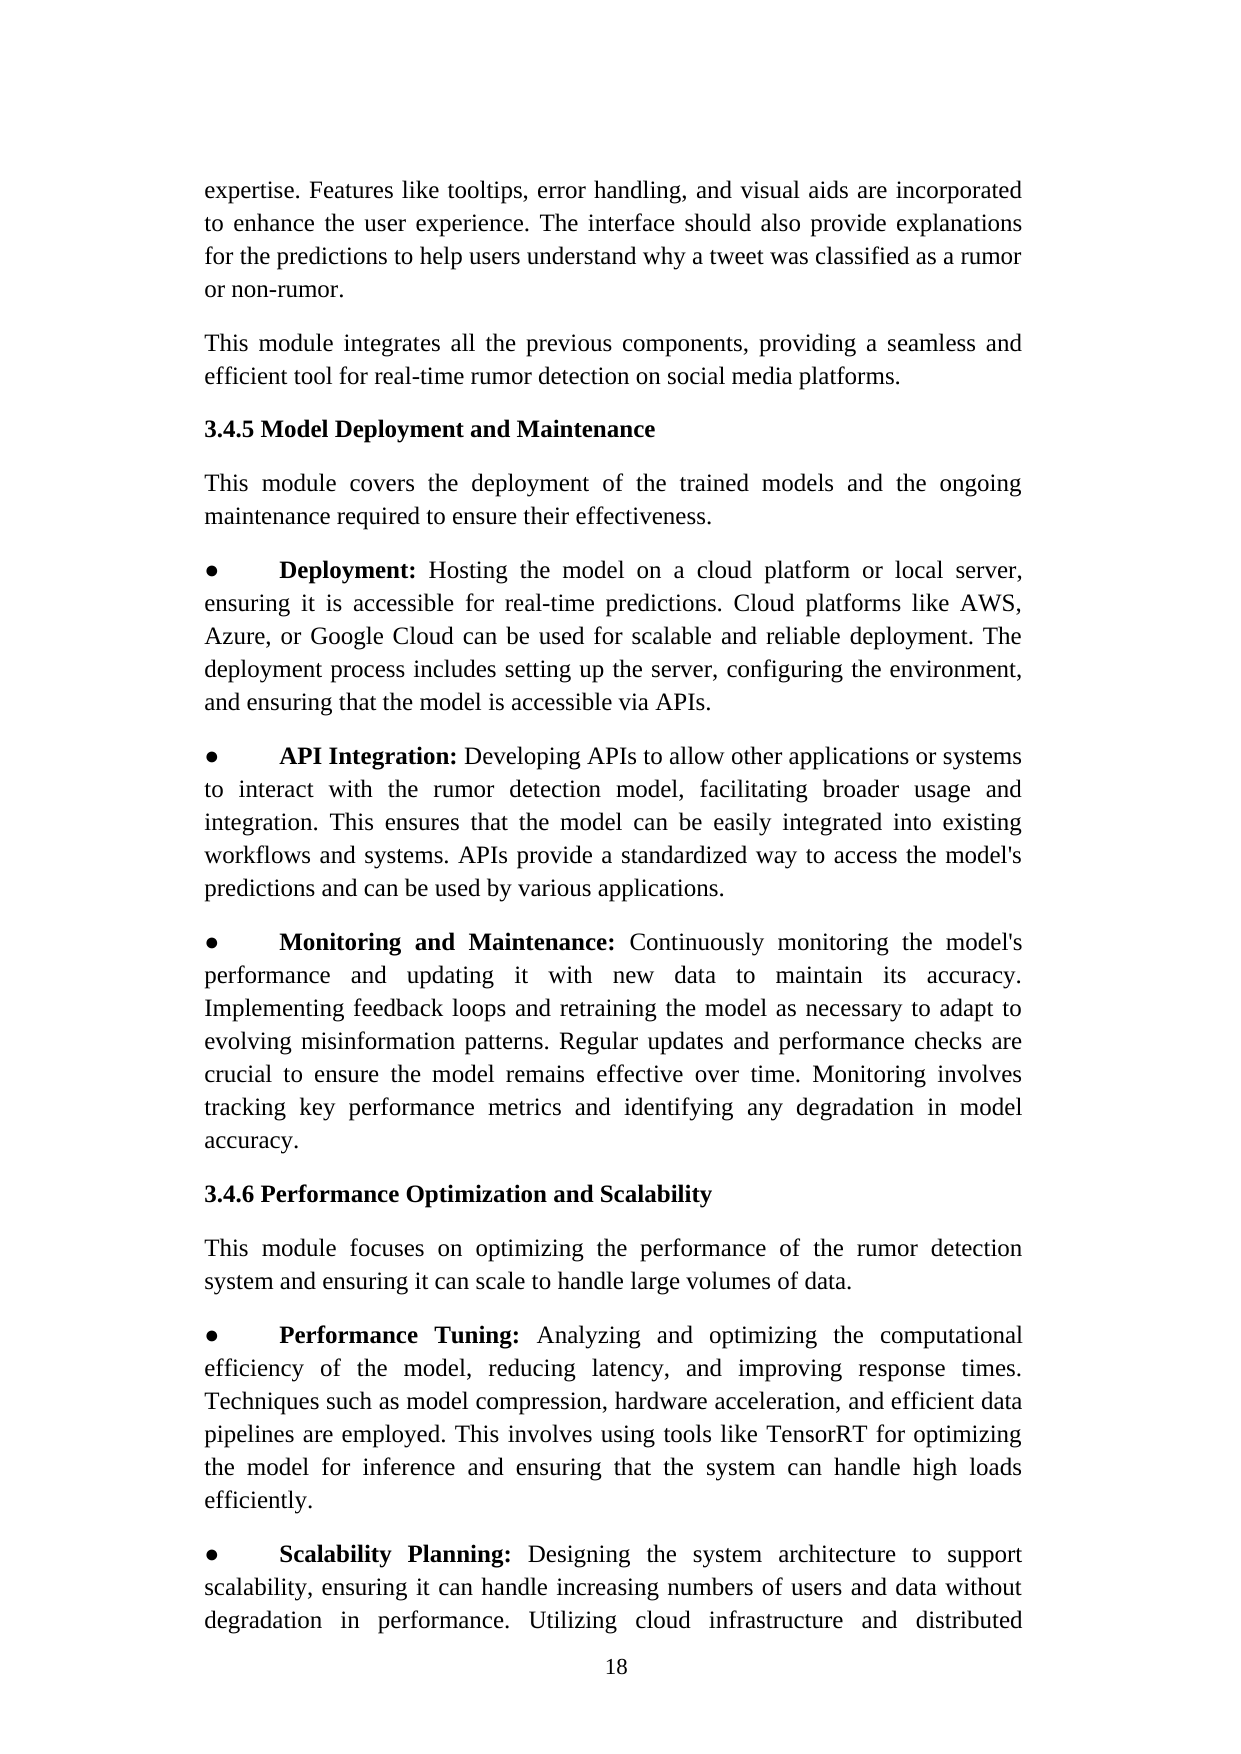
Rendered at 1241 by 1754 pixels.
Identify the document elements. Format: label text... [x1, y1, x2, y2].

list Deployment: Hosting the model on a cloud platform or local server, ensuring it is accessible for real-time predictions. Cloud platforms like AWS, Azure, or Google Cloud can be used for scalable and reliable deployment. The deployment process includes setting up the server, configuring the environment, and ensuring that the model is accessible via APIs. [204, 555, 1023, 716]
list Monitoring and Maintenance: Continuously monitoring the model's performance and updating it with new data to maintain its accuracy. Implementing feedback loops and retraining the model as necessary to adapt to evolving misinformation patterns. Regular updates and performance checks are crucial to ensure the model remains effective over time. Monitoring involves tracking key performance metrics and identifying any degradation in model accuracy. [204, 927, 1023, 1154]
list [204, 175, 1023, 303]
text This module focuses on optimizing the performance of the rumor detection system and ensuring it can scale to handle large volumes of data. [204, 1233, 1023, 1295]
list Performance Tuning: Analyzing and optimizing the computational efficiency of the model, reducing latency, and improving response times. Techniques such as model compression, hardware acceleration, and efficient data pipelines are employed. This involves using tools like TensorRT for optimizing the model for inference and ensuring that the system can handle high loads efficiently. [204, 1320, 1023, 1514]
subtitle 3.4.5 Model Deployment and Maintenance [204, 414, 1023, 443]
text This module integrates all the previous components, providing a seamless and efficient tool for real-time rumor detection on social media platforms. [204, 328, 1023, 389]
list API Integration: Developing APIs to allow other applications or systems to interact with the rumor detection model, facilitating broader usage and integration. This ensures that the model can be easily integrated into existing workflows and systems. APIs provide a standardized way to access the model's predictions and can be used by various applications. [204, 741, 1023, 902]
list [204, 1539, 1023, 1634]
subtitle 3.4.6 Performance Optimization and Scalability [204, 1179, 1023, 1208]
text This module covers the deployment of the trained models and the ongoing maintenance required to ensure their effectiveness. [204, 468, 1023, 530]
